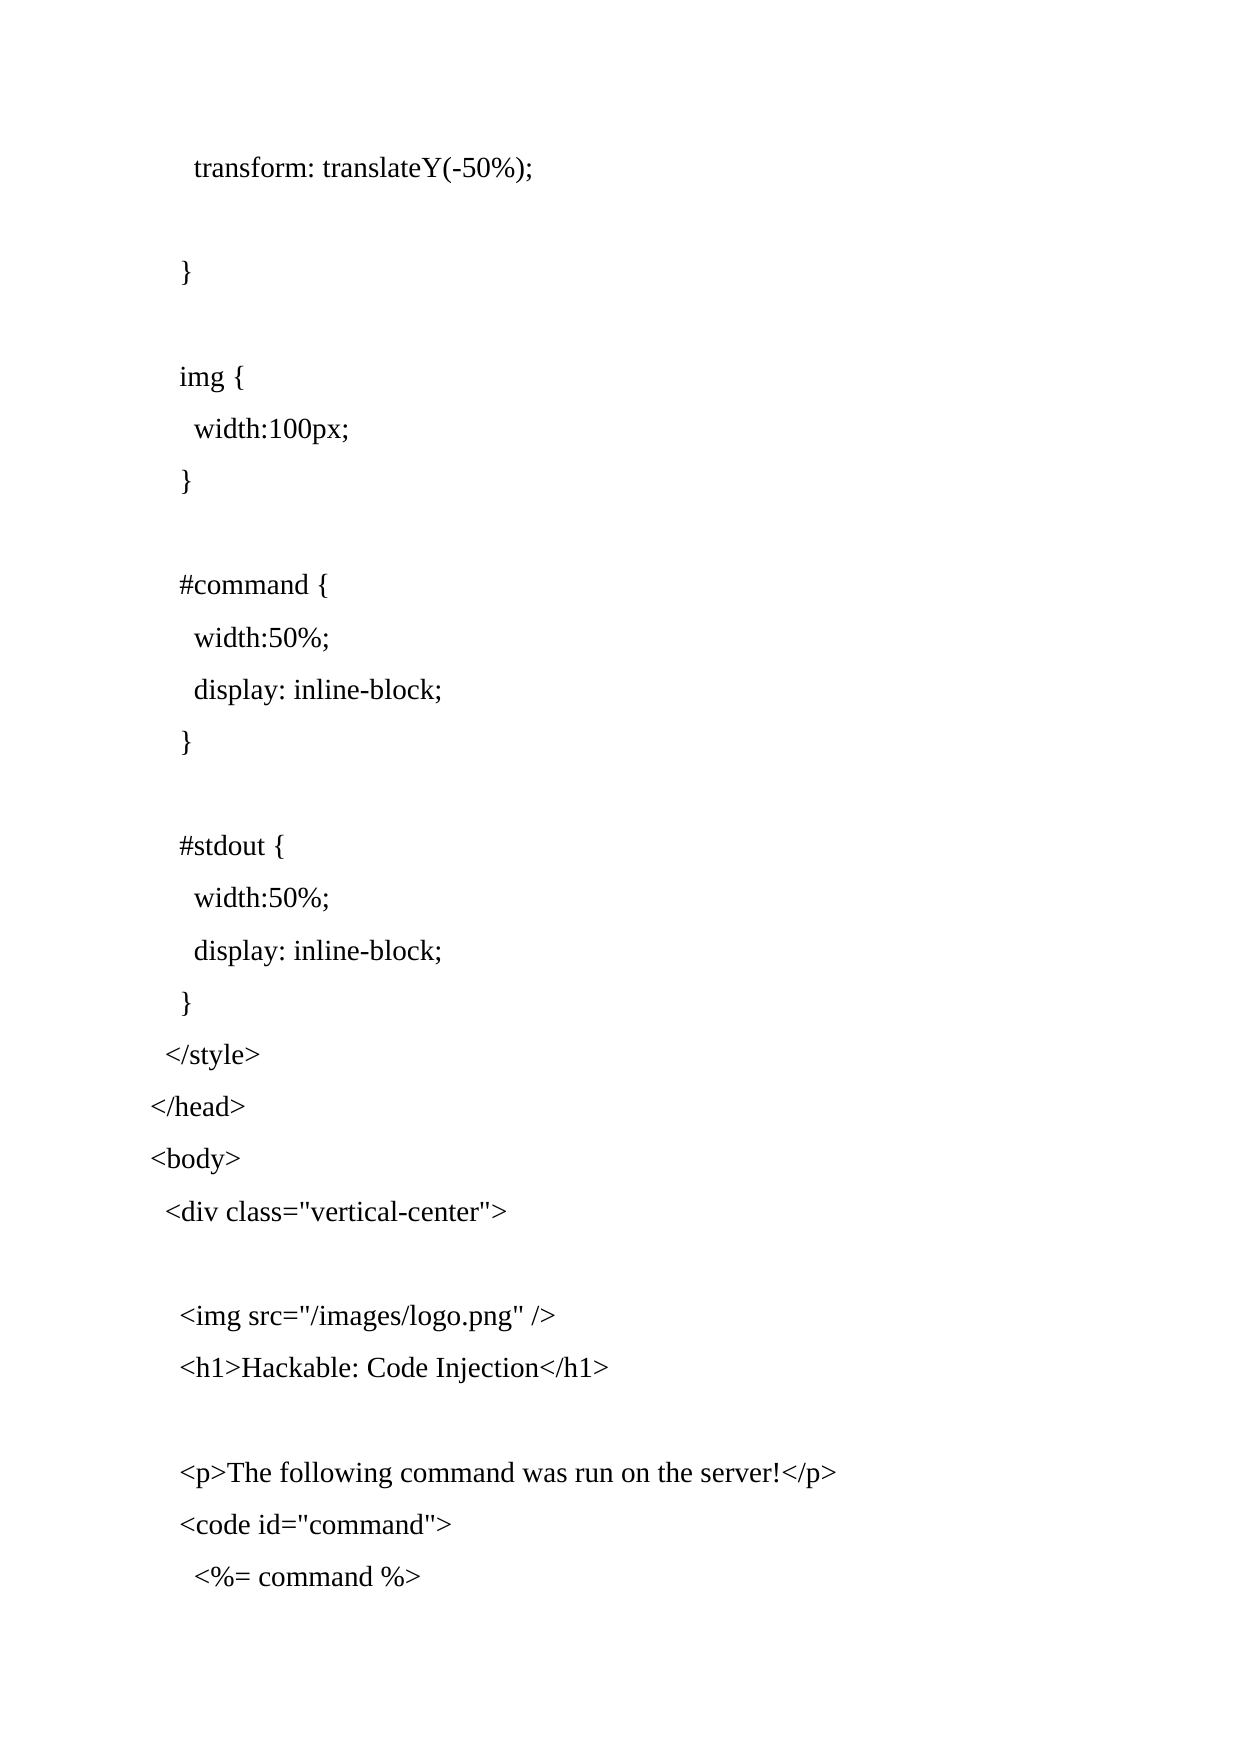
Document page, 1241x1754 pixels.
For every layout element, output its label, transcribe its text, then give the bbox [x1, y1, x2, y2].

text width:50%; [150, 620, 1090, 653]
text display: inline-block; [150, 933, 1090, 966]
text } [150, 724, 1090, 758]
text <div class="vertical-center"> [150, 1194, 1090, 1227]
text </style> [150, 1037, 1090, 1071]
text <body> [150, 1142, 1090, 1175]
text transform: translateY(-50%); [150, 150, 1090, 183]
text <%= command %> [150, 1559, 1090, 1593]
text width:50%; [150, 881, 1090, 914]
text display: inline-block; [150, 672, 1090, 705]
text #command { [150, 567, 1090, 601]
text } [150, 463, 1090, 497]
text #stdout { [150, 828, 1090, 862]
text <p>The following command was run on the server!</p> [150, 1455, 1090, 1488]
text } [150, 985, 1090, 1018]
text img { [150, 359, 1090, 392]
text <code id="command"> [150, 1507, 1090, 1540]
text </head> [150, 1089, 1090, 1123]
text } [150, 254, 1090, 288]
text width:100px; [150, 411, 1090, 444]
text <img src="/images/logo.png" /> [150, 1298, 1090, 1332]
text <h1>Hackable: Code Injection</h1> [150, 1350, 1090, 1384]
